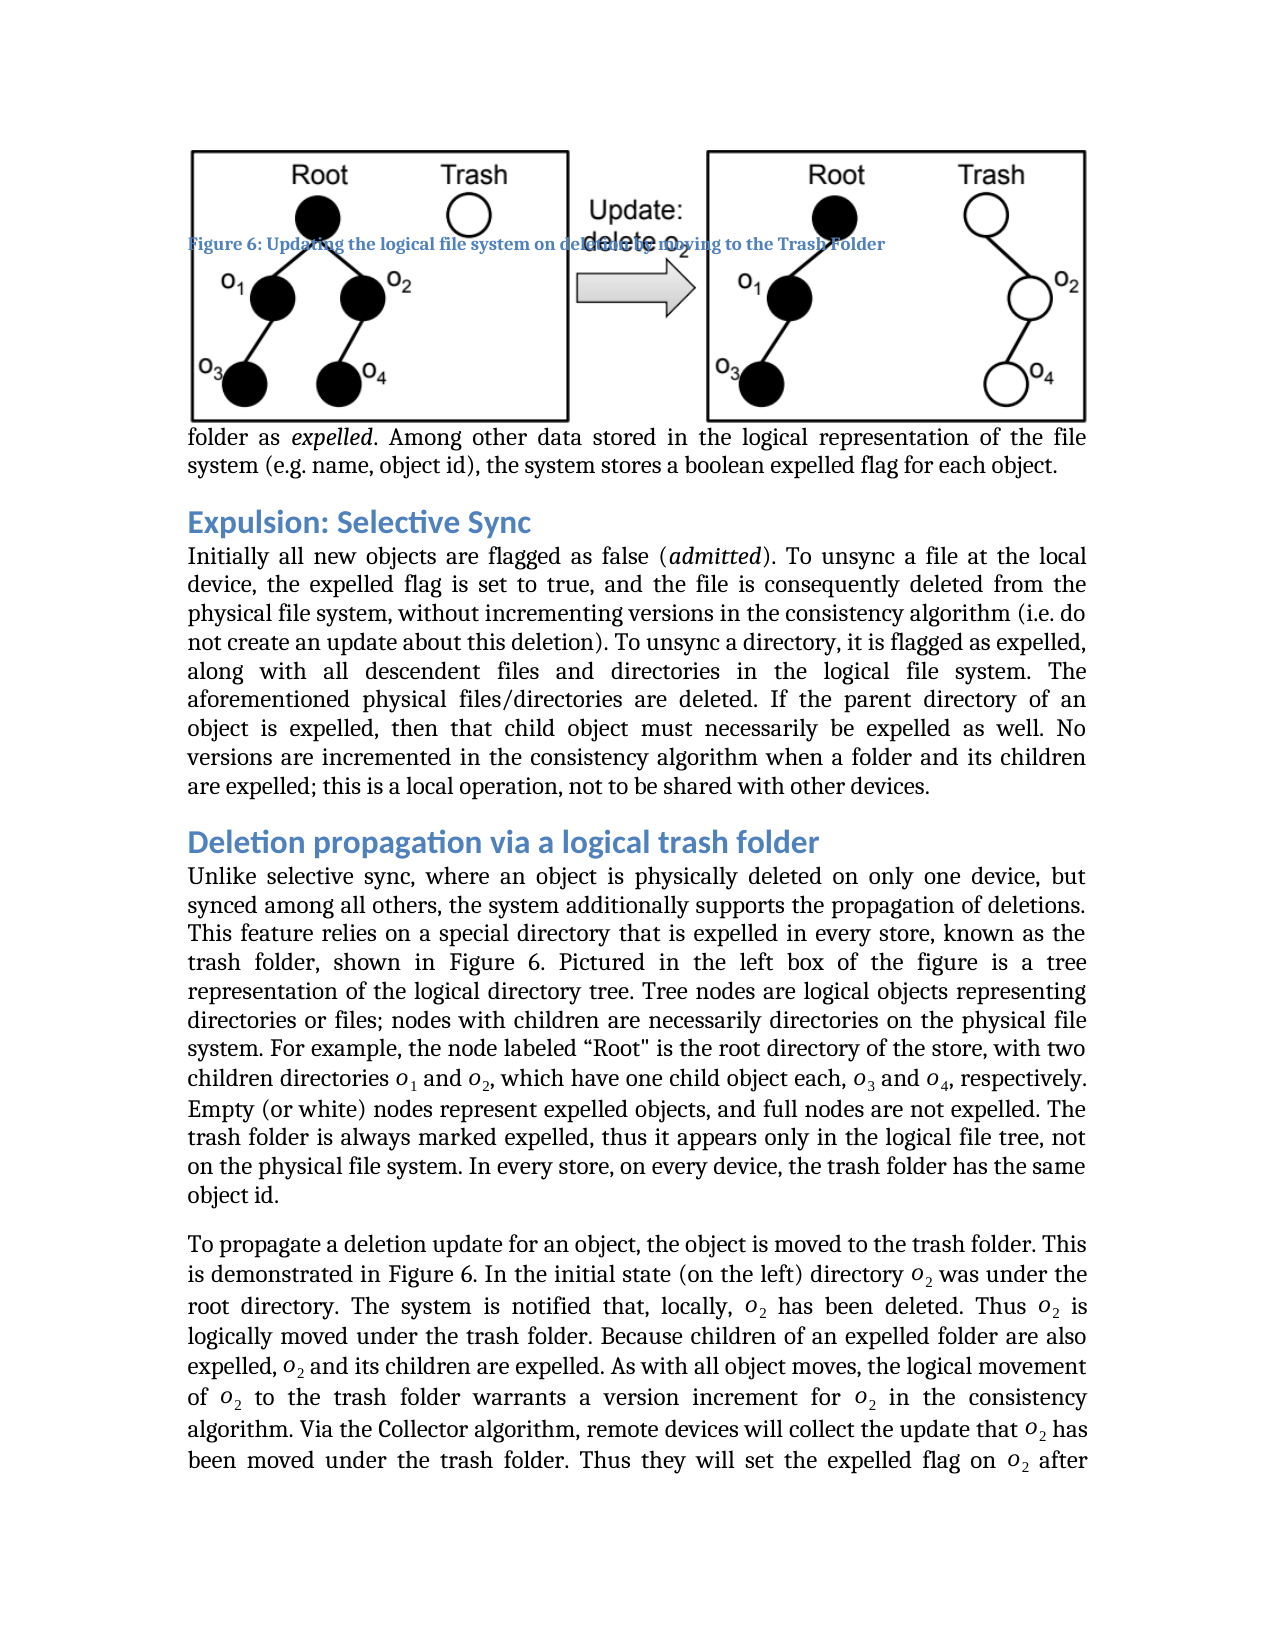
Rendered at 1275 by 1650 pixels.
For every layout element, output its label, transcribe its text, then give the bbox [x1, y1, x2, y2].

text Unlike selective sync, where an object is physically deleted on only one device, but synced among all others, the system additionally supports the propagation of deletions. This feature relies on a special directory that is expelled in every store, known as the trash folder, shown in Figure 6. Pictured in the left box of the figure is a tree representation of the logical directory tree. Tree nodes are logical objects representing directories or files; nodes with children are necessarily directories on the physical file system. For example, the node labeled “Root" is the root directory of the store, with two children directories and , which have one child object each, and , respectively. Empty (or white) nodes represent expelled objects, and full nodes are not expelled. The trash folder is always marked expelled, thus it appears only in the logical file tree, not on the physical file system. In every store, on every device, the trash folder has the same object id. [187, 862, 1087, 1209]
subtitle Deletion propagation via a logical trash folder [187, 821, 1087, 862]
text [187, 1230, 1087, 1476]
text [187, 150, 1087, 480]
text Initially all new objects are flagged as false (admitted). To unsync a file at the local device, the expelled flag is set to true, and the file is consequently deleted from the physical file system, without incrementing versions in the consistency algorithm (i.e. do not create an update about this deletion). To unsync a directory, it is flagged as expelled, along with all descendent files and directories in the logical file system. The aforementioned physical files/directories are deleted. If the parent directory of an object is expelled, then that child object must necessarily be expelled as well. No versions are incremented in the consistency algorithm when a folder and its children are expelled; this is a local operation, not to be shared with other devices. [187, 542, 1087, 800]
subtitle Expulsion: Selective Sync [187, 501, 1087, 542]
